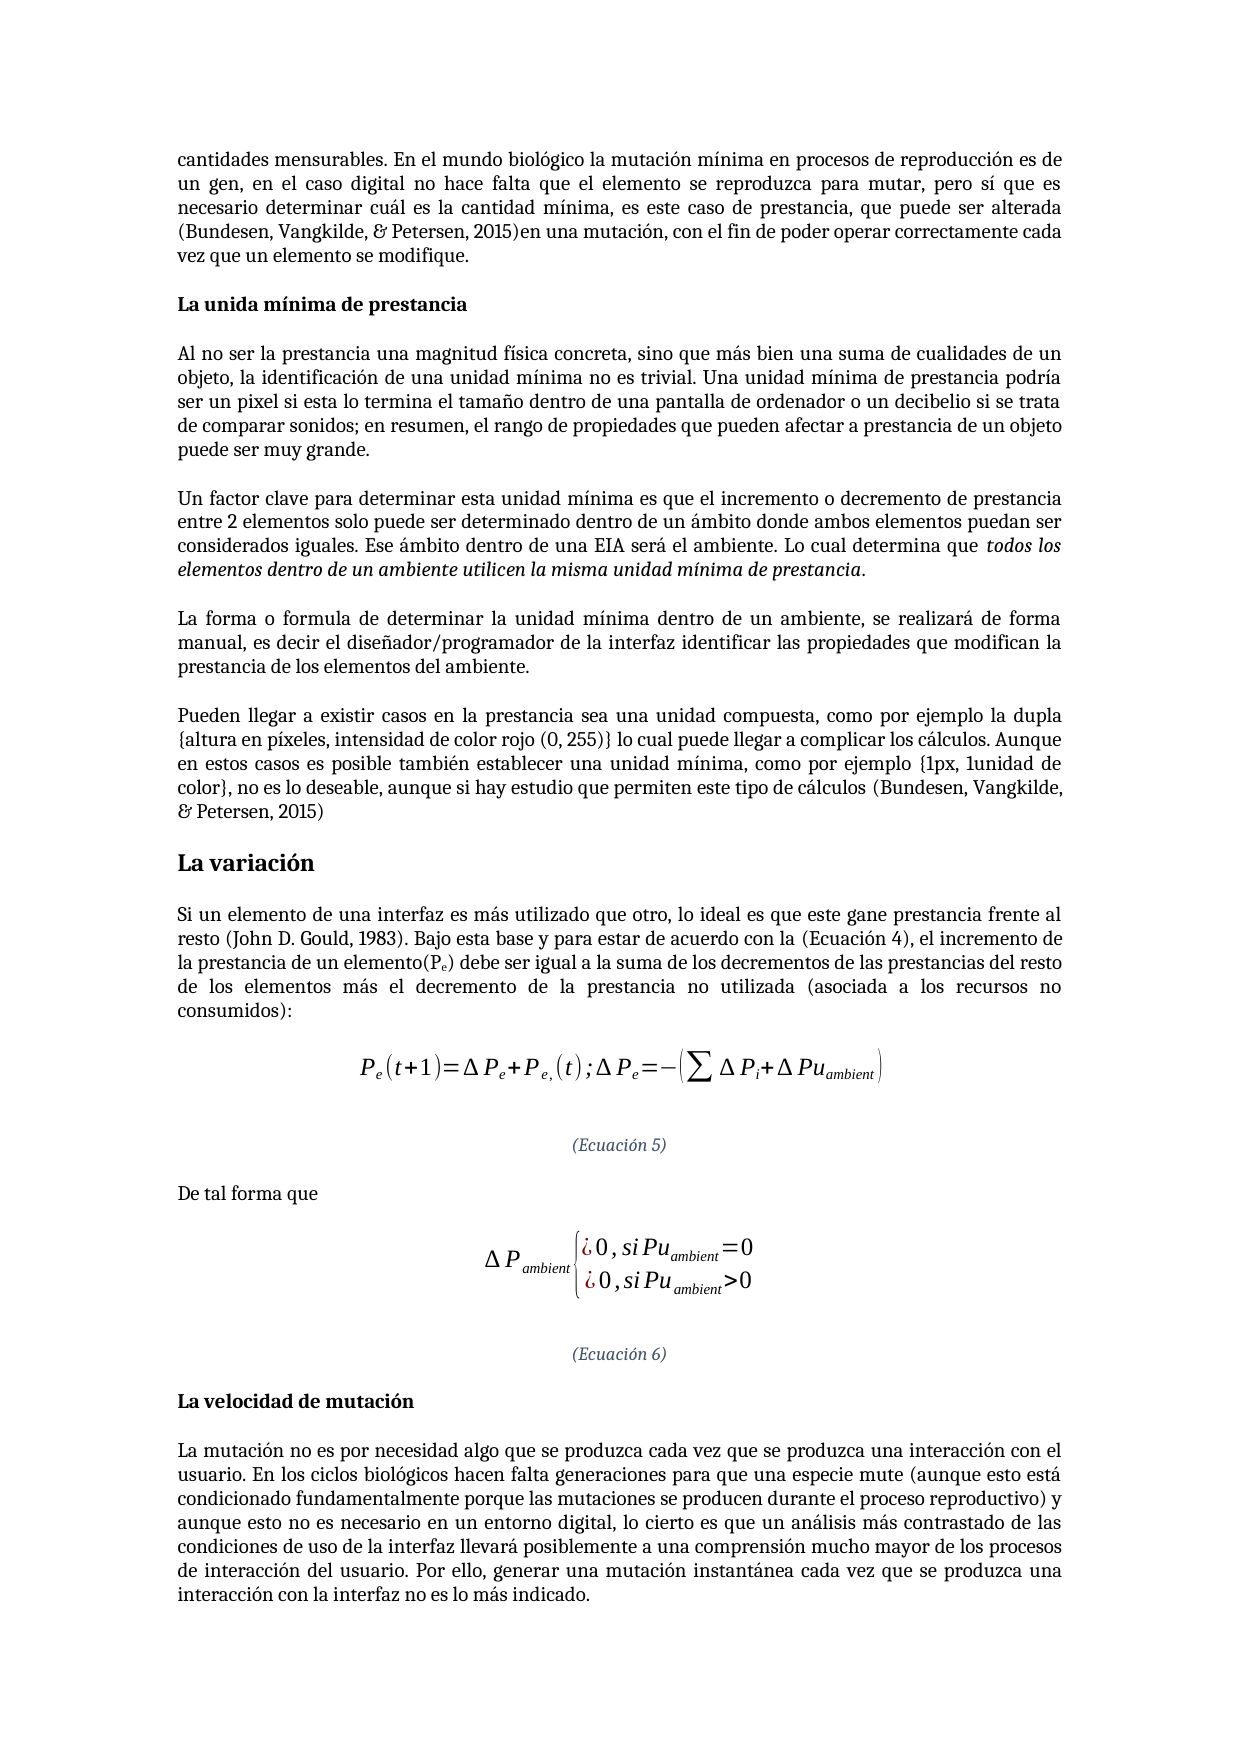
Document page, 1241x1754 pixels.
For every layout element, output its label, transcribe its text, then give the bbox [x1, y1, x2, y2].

subtitle La velocidad de mutación [177, 1389, 1063, 1413]
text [177, 148, 1063, 267]
text Si un elemento de una interfaz es más utilizado que otro, lo ideal es que este gane prestancia frente al resto . Bajo esta base y para estar de acuerdo con la (Ecuación 2), el incremento de la prestancia de un elemento(Pe) debe ser igual a la suma de los decrementos de las prestancias del resto de los elementos más el decremento de la prestancia no utilizada (asociada a los recursos no consumidos): [177, 902, 1063, 1022]
subtitle La variación [177, 849, 1063, 877]
text De tal forma que [177, 1181, 1063, 1205]
text Un factor clave para determinar esta unidad mínima es que el incremento o decremento de prestancia entre 2 elementos solo puede ser determinado dentro de un ámbito donde ambos elementos puedan ser considerados iguales. Ese ámbito dentro de una EIA será el ambiente. Lo cual determina que todos los elementos dentro de un ambiente utilicen la misma unidad mínima de prestancia. [177, 486, 1063, 582]
text La forma o formula de determinar la unidad mínima dentro de un ambiente, se realizará de forma manual, es decir el diseñador/programador de la interfaz identificar las propiedades que modifican la prestancia de los elementos del ambiente. [177, 607, 1063, 679]
text La mutación no es por necesidad algo que se produzca cada vez que se produzca una interacción con el usuario. En los ciclos biológicos hacen falta generaciones para que una especie mute (aunque esto está condicionado fundamentalmente porque las mutaciones se producen durante el proceso reproductivo) y aunque esto no es necesario en un entorno digital, lo cierto es que un análisis más contrastado de las condiciones de uso de la interfaz llevará posiblemente a una comprensión mucho mayor de los procesos de interacción del usuario. Por ello, generar una mutación instantánea cada vez que se produzca una interacción con la interfaz no es lo más indicado. [177, 1438, 1063, 1606]
subtitle La unida mínima de prestancia [177, 292, 1063, 316]
text Al no ser la prestancia una magnitud física concreta, sino que más bien una suma de cualidades de un objeto, la identificación de una unidad mínima no es trivial. Una unidad mínima de prestancia podría ser un pixel si esta lo termina el tamaño dentro de una pantalla de ordenador o un decibelio si se trata de comparar sonidos; en resumen, el rango de propiedades que pueden afectar a prestancia de un objeto puede ser muy grande. [177, 341, 1063, 461]
text Pueden llegar a existir casos en la prestancia sea una unidad compuesta, como por ejemplo la dupla {altura en píxeles, intensidad de color rojo (0, 255)} lo cual puede llegar a complicar los cálculos. Aunque en estos casos es posible también establecer una unidad mínima, como por ejemplo {1px, 1unidad de color}, no es lo deseable, aunque si hay estudio que permiten este tipo de cálculos [177, 704, 1063, 824]
